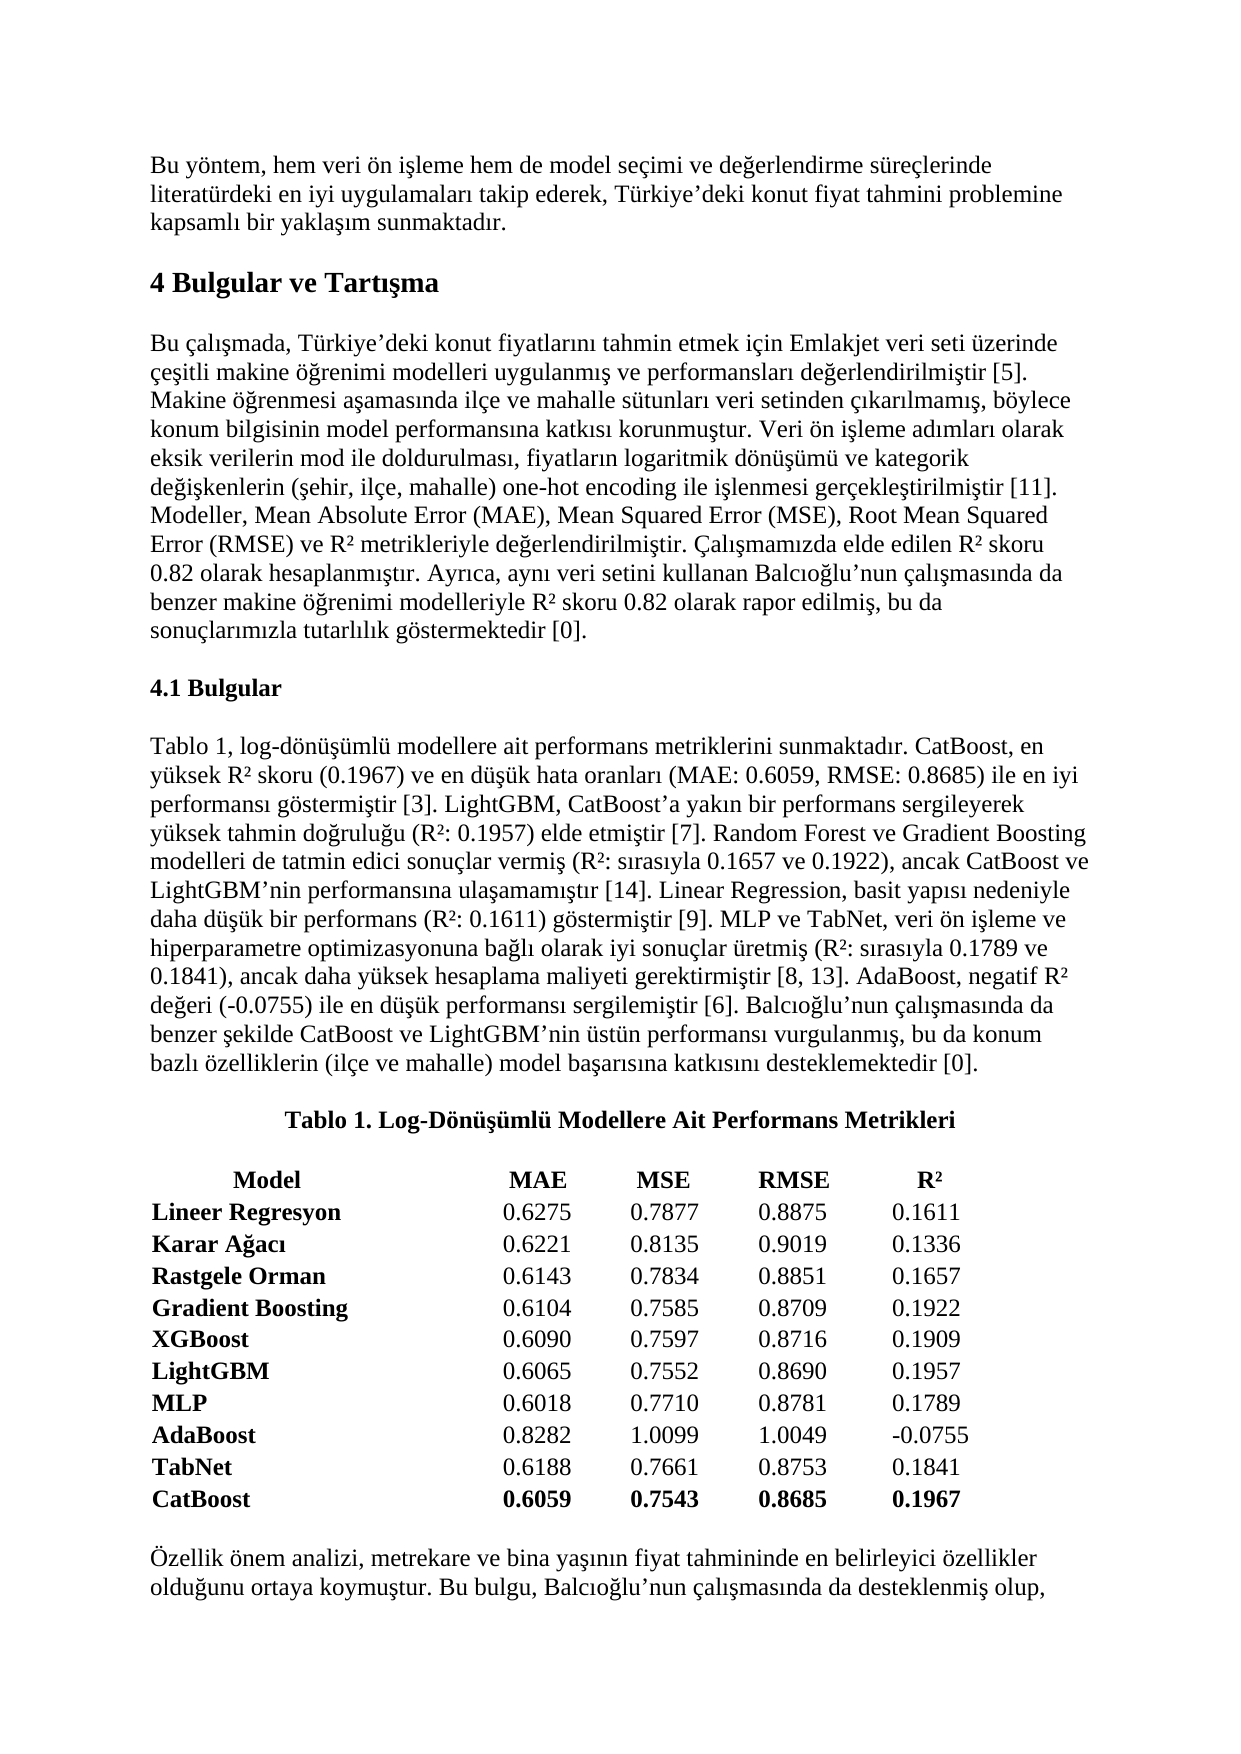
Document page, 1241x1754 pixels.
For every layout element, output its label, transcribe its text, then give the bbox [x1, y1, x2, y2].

table_cell AdaBoost [150, 1419, 501, 1450]
table_cell 0.6059 [501, 1482, 629, 1514]
table_cell 0.8753 [756, 1450, 890, 1482]
table_cell 0.7543 [629, 1482, 756, 1514]
table_cell Gradient Boosting [150, 1291, 501, 1323]
table_cell LightGBM [150, 1355, 501, 1387]
table_cell 0.9019 [756, 1227, 890, 1259]
table_cell 0.8851 [756, 1259, 890, 1291]
table_header MSE [629, 1164, 756, 1195]
text 4.1 Bulgular [150, 673, 1090, 702]
table_cell 0.6221 [501, 1227, 629, 1259]
table_cell 0.7597 [629, 1323, 756, 1355]
table_cell 0.7585 [629, 1291, 756, 1323]
table_cell 0.1909 [890, 1323, 1034, 1355]
table_cell MLP [150, 1387, 501, 1418]
table_header R² [890, 1164, 1034, 1195]
table_cell 0.1967 [890, 1482, 1034, 1514]
table_cell 0.1611 [890, 1195, 1034, 1227]
table_header RMSE [756, 1164, 890, 1195]
table_cell 0.7834 [629, 1259, 756, 1291]
table_cell TabNet [150, 1450, 501, 1482]
table_cell 0.6065 [501, 1355, 629, 1387]
table_cell Rastgele Orman [150, 1259, 501, 1291]
table_cell 0.8716 [756, 1323, 890, 1355]
table_cell 0.1841 [890, 1450, 1034, 1482]
table_cell Lineer Regresyon [150, 1195, 501, 1227]
table_cell Karar Ağacı [150, 1227, 501, 1259]
table_cell 0.7661 [629, 1450, 756, 1482]
table_cell 0.6104 [501, 1291, 629, 1323]
table_cell 0.1957 [890, 1355, 1034, 1387]
text Bu yöntem, hem veri ön işleme hem de model seçimi ve değerlendirme süreçlerinde literatürdeki en iyi uygulamaları takip ederek, Türkiye’deki konut fiyat tahmini problemine kapsamlı bir yaklaşım sunmaktadır. [150, 150, 1090, 236]
table_cell 0.7710 [629, 1387, 756, 1418]
table_cell 0.8709 [756, 1291, 890, 1323]
text 4 Bulgular ve Tartışma [150, 265, 1090, 299]
table_cell 0.6275 [501, 1195, 629, 1227]
table_header Model [150, 1164, 501, 1195]
text Bu çalışmada, Türkiye’deki konut fiyatlarını tahmin etmek için Emlakjet veri seti üzerinde çeşitli makine öğrenimi modelleri uygulanmış ve performansları değerlendirilmiştir [5]. Makine öğrenmesi aşamasında ilçe ve mahalle sütunları veri setinden çıkarılmamış, böylece konum bilgisinin model performansına katkısı korunmuştur. Veri ön işleme adımları olarak eksik verilerin mod ile doldurulması, fiyatların logaritmik dönüşümü ve kategorik değişkenlerin (şehir, ilçe, mahalle) one-hot encoding ile işlenmesi gerçekleştirilmiştir [11]. Modeller, Mean Absolute Error (MAE), Mean Squared Error (MSE), Root Mean Squared Error (RMSE) ve R² metrikleriyle değerlendirilmiştir. Çalışmamızda elde edilen R² skoru 0.82 olarak hesaplanmıştır. Ayrıca, aynı veri setini kullanan Balcıoğlu’nun çalışmasında da benzer makine öğrenimi modelleriyle R² skoru 0.82 olarak rapor edilmiş, bu da sonuçlarımızla tutarlılık göstermektedir [0]. [150, 328, 1090, 644]
table_cell 0.7877 [629, 1195, 756, 1227]
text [150, 1543, 1090, 1601]
table_cell 0.6018 [501, 1387, 629, 1418]
table_cell XGBoost [150, 1323, 501, 1355]
table_cell 1.0099 [629, 1419, 756, 1450]
table_cell 0.8282 [501, 1419, 629, 1450]
table_cell 1.0049 [756, 1419, 890, 1450]
table_cell 0.8135 [629, 1227, 756, 1259]
text Tablo 1. Log-Dönüşümlü Modellere Ait Performans Metrikleri [150, 1106, 1090, 1134]
table_cell 0.6090 [501, 1323, 629, 1355]
table_header MAE [501, 1164, 629, 1195]
table_cell 0.7552 [629, 1355, 756, 1387]
table_cell 0.1922 [890, 1291, 1034, 1323]
table_cell 0.1657 [890, 1259, 1034, 1291]
table_cell 0.8690 [756, 1355, 890, 1387]
table_cell 0.8875 [756, 1195, 890, 1227]
table_cell 0.8781 [756, 1387, 890, 1418]
table_cell 0.1336 [890, 1227, 1034, 1259]
table_cell 0.8685 [756, 1482, 890, 1514]
table_cell CatBoost [150, 1482, 501, 1514]
table_cell -0.0755 [890, 1419, 1034, 1450]
table_cell 0.6143 [501, 1259, 629, 1291]
text Tablo 1, log-dönüşümlü modellere ait performans metriklerini sunmaktadır. CatBoost, en yüksek R² skoru (0.1967) ve en düşük hata oranları (MAE: 0.6059, RMSE: 0.8685) ile en iyi performansı göstermiştir [3]. LightGBM, CatBoost’a yakın bir performans sergileyerek yüksek tahmin doğruluğu (R²: 0.1957) elde etmiştir [7]. Random Forest ve Gradient Boosting modelleri de tatmin edici sonuçlar vermiş (R²: sırasıyla 0.1657 ve 0.1922), ancak CatBoost ve LightGBM’nin performansına ulaşamamıştır [14]. Linear Regression, basit yapısı nedeniyle daha düşük bir performans (R²: 0.1611) göstermiştir [9]. MLP ve TabNet, veri ön işleme ve hiperparametre optimizasyonuna bağlı olarak iyi sonuçlar üretmiş (R²: sırasıyla 0.1789 ve 0.1841), ancak daha yüksek hesaplama maliyeti gerektirmiştir [8, 13]. AdaBoost, negatif R² değeri (-0.0755) ile en düşük performansı sergilemiştir [6]. Balcıoğlu’nun çalışmasında da benzer şekilde CatBoost ve LightGBM’nin üstün performansı vurgulanmış, bu da konum bazlı özelliklerin (ilçe ve mahalle) model başarısına katkısını desteklemektedir [0]. [150, 731, 1090, 1076]
table_cell 0.6188 [501, 1450, 629, 1482]
table_cell 0.1789 [890, 1387, 1034, 1418]
